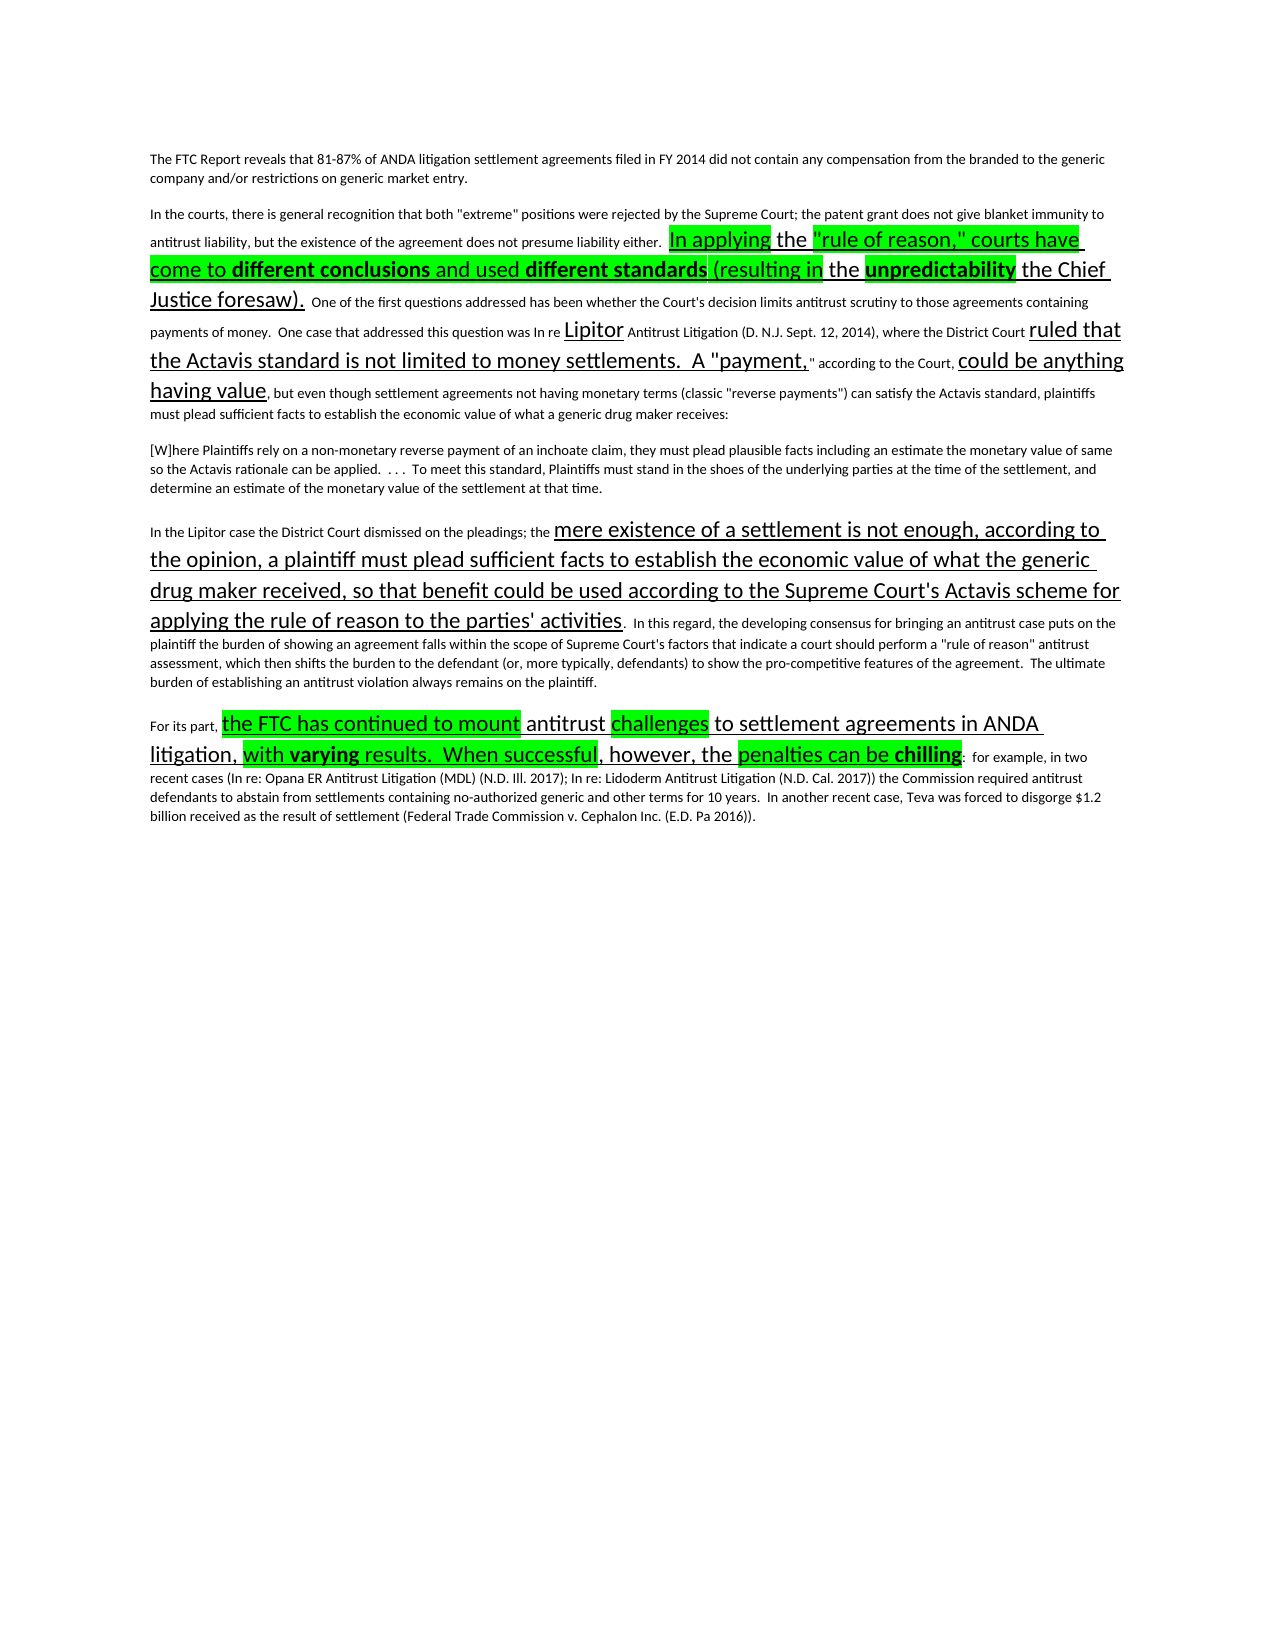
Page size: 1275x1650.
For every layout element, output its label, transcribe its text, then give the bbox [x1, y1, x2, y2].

text In the Lipitor case the District Court dismissed on the pleadings; the mere existence of a settlement is not enough, according to the opinion, a plaintiff must plead sufficient facts to establish the economic value of what the generic drug maker received, so that benefit could be used according to the Supreme Court's Actavis scheme for applying the rule of reason to the parties' activities. In this regard, the developing consensus for bringing an antitrust case puts on the plaintiff the burden of showing an agreement falls within the scope of Supreme Court's factors that indicate a court should perform a "rule of reason" antitrust assessment, which then shifts the burden to the defendant (or, more typically, defendants) to show the pro-competitive features of the agreement. The ultimate burden of establishing an antitrust violation always remains on the plaintiff. [150, 515, 1125, 692]
text In the courts, there is general recognition that both "extreme" positions were rejected by the Supreme Court; the patent grant does not give blanket immunity to antitrust liability, but the existence of the agreement does not presume liability either. In applying the "rule of reason," courts have come to different conclusions and used different standards (resulting in the unpredictability the Chief Justice foresaw). One of the first questions addressed has been whether the Court's decision limits antitrust scrutiny to those agreements containing payments of money. One case that addressed this question was In re Lipitor Antitrust Litigation (D. N.J. Sept. 12, 2014), where the District Court ruled that the Actavis standard is not limited to money settlements. A "payment," according to the Court, could be anything having value, but even though settlement agreements not having monetary terms (classic "reverse payments") can satisfy the Actavis standard, plaintiffs must plead sufficient facts to establish the economic value of what a generic drug maker receives: [150, 205, 1125, 423]
text [W]here Plaintiffs rely on a non-monetary reverse payment of an inchoate claim, they must plead plausible facts including an estimate the monetary value of same so the Actavis rationale can be applied. . . . To meet this standard, Plaintiffs must stand in the shoes of the underlying parties at the time of the settlement, and determine an estimate of the monetary value of the settlement at that time. [150, 441, 1125, 497]
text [150, 150, 1125, 187]
text For its part, the FTC has continued to mount antitrust challenges to settlement agreements in ANDA litigation, with varying results. When successful, however, the penalties can be chilling: for example, in two recent cases (In re: Opana ER Antitrust Litigation (MDL) (N.D. Ill. 2017); In re: Lidoderm Antitrust Litigation (N.D. Cal. 2017)) the Commission required antitrust defendants to abstain from settlements containing no-authorized generic and other terms for 10 years. In another recent case, Teva was forced to disgorge $1.2 billion received as the result of settlement (Federal Trade Commission v. Cephalon Inc. (E.D. Pa 2016)). [150, 709, 1125, 825]
